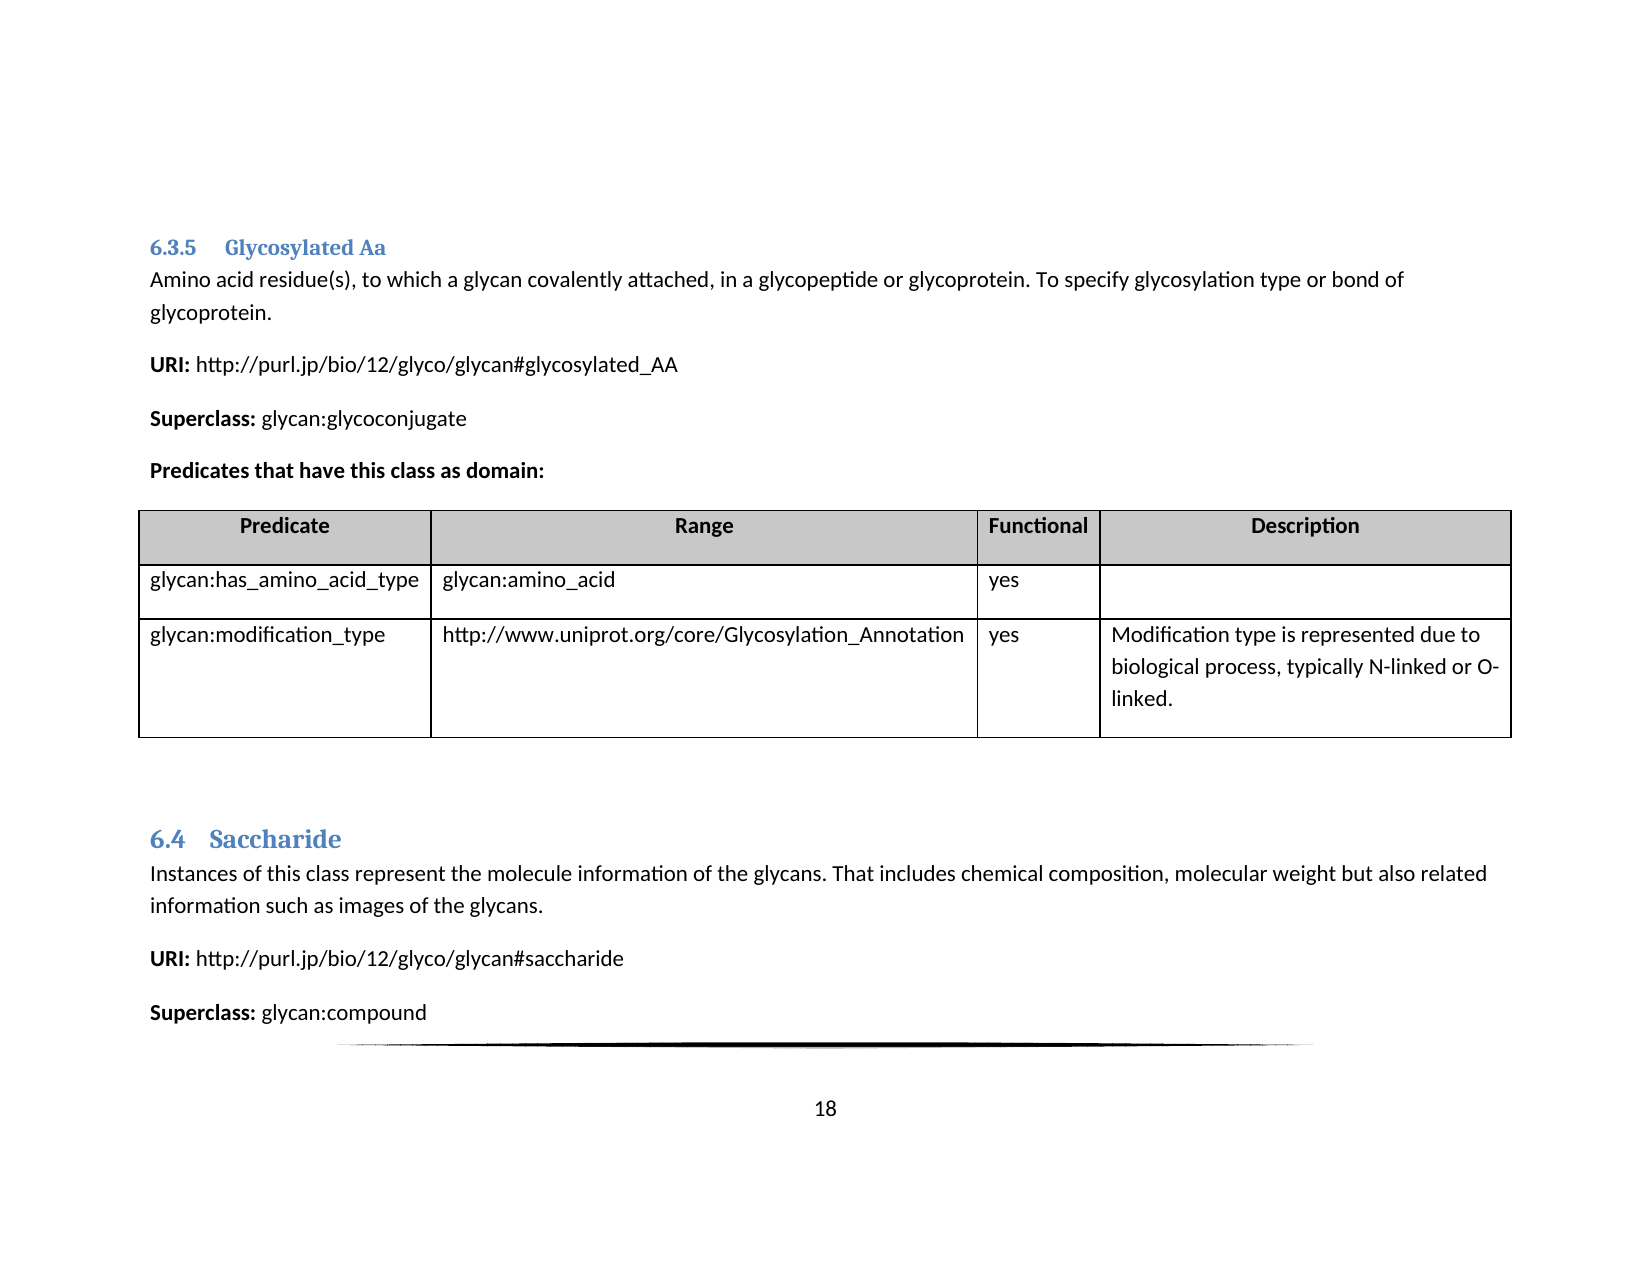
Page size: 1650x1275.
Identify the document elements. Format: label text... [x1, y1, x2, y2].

text URI: http://purl.jp/bio/12/glyco/glycan#glycosylated_AA [150, 351, 1500, 379]
table_cell glycan:has_amino_acid_type [140, 566, 430, 618]
table_header Predicate [140, 511, 430, 564]
picture [337, 1041, 1313, 1049]
text Predicates that have this class as domain: [150, 457, 1500, 485]
table_cell Modification type is represented due to biological process, typically N-linked or O-linked. [1101, 620, 1510, 737]
subtitle Saccharide [150, 824, 1500, 855]
table_cell yes [978, 566, 1099, 618]
table_cell [1101, 566, 1510, 618]
table_cell yes [978, 620, 1099, 737]
text Instances of this class represent the molecule information of the glycans. That includes chemical composition, molecular weight but also related information such as images of the glycans. [150, 859, 1500, 919]
table_header Range [432, 511, 977, 564]
subtitle Glycosylated Aa [150, 235, 1500, 262]
text Superclass: glycan:compound [150, 998, 1500, 1026]
table_cell glycan:modification_type [140, 620, 430, 737]
table_cell glycan:amino_acid [432, 566, 977, 618]
text URI: http://purl.jp/bio/12/glyco/glycan#saccharide [150, 944, 1500, 973]
text Superclass: glycan:glycoconjugate [150, 404, 1500, 432]
text Amino acid residue(s), to which a glycan covalently attached, in a glycopeptide or glycoprotein. To specify glycosylation type or bond of glycoprotein. [150, 265, 1500, 326]
table_cell http://www.uniprot.org/core/Glycosylation_Annotation [432, 620, 977, 737]
table_header Functional [978, 511, 1099, 564]
table_header Description [1101, 511, 1510, 564]
